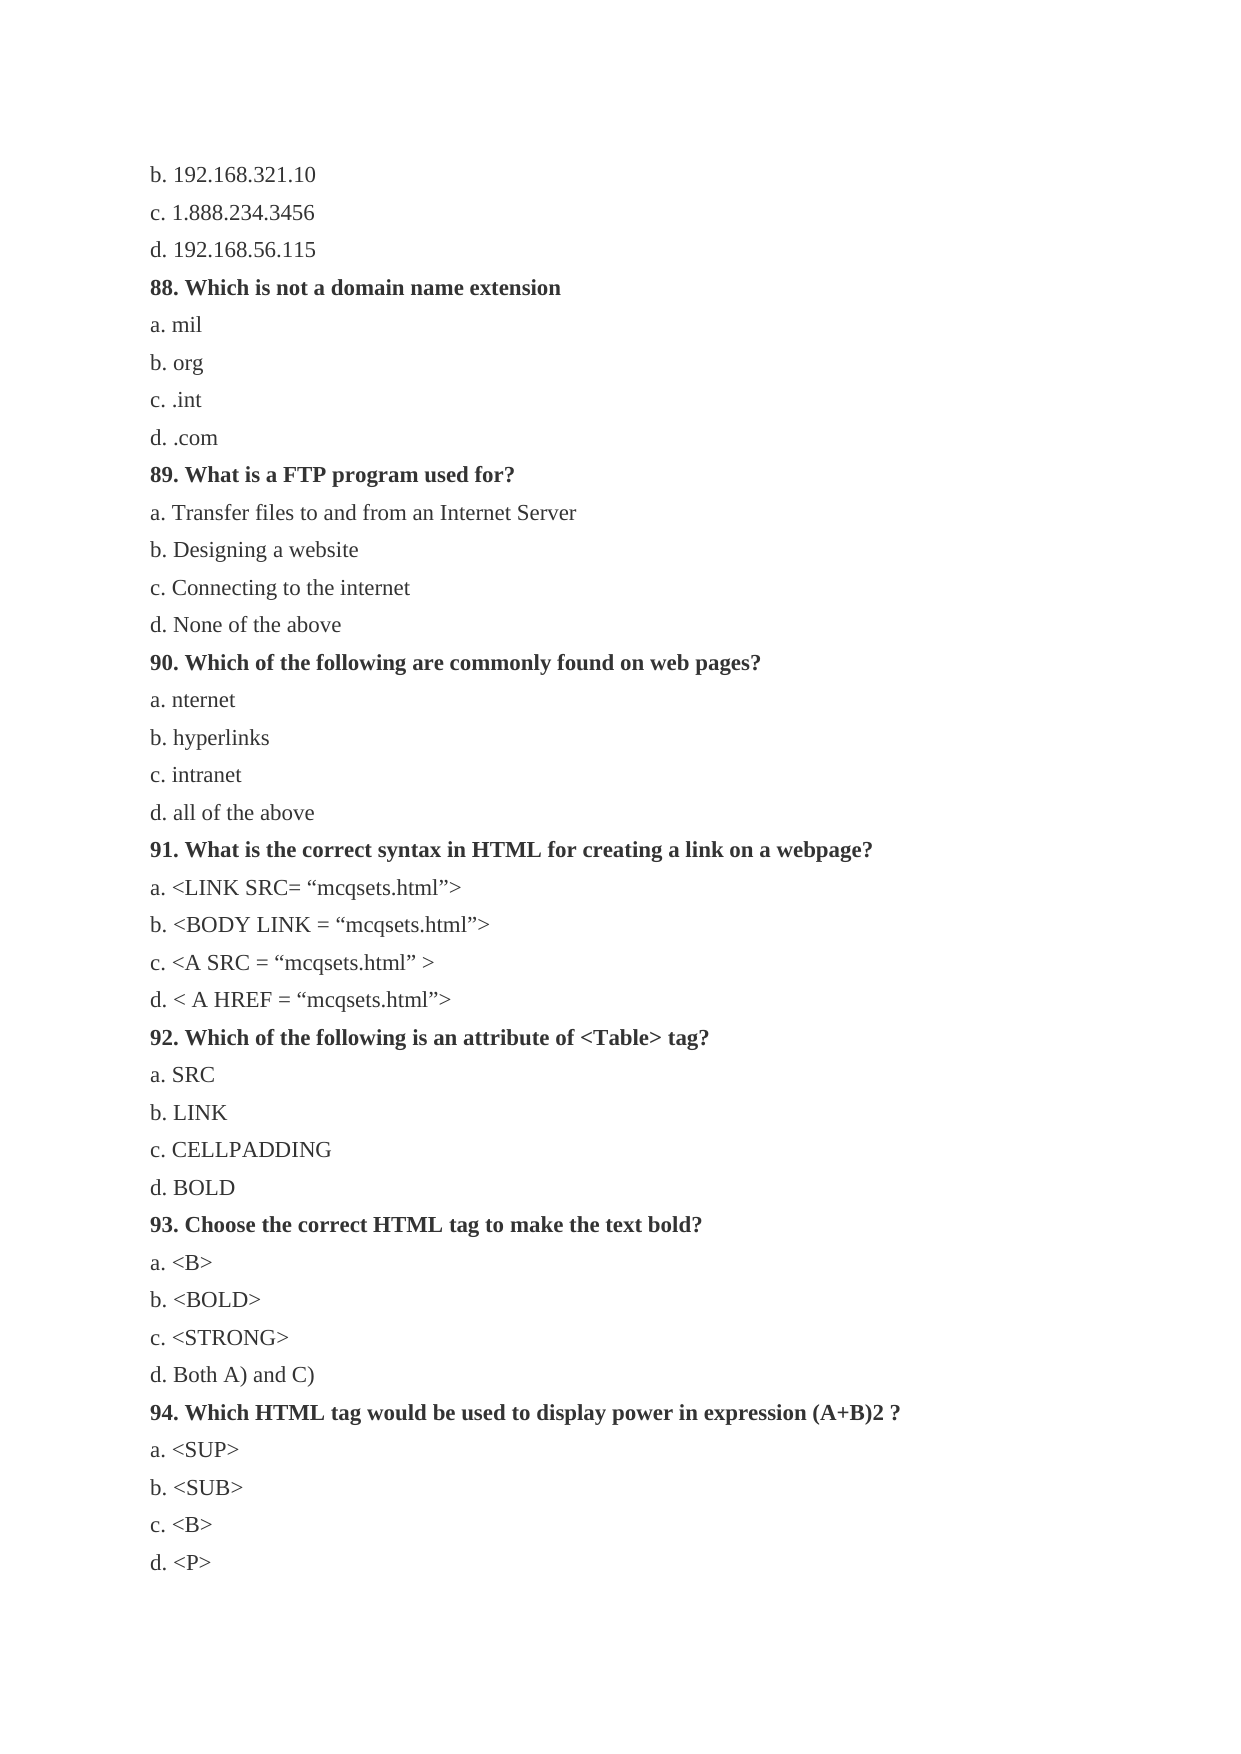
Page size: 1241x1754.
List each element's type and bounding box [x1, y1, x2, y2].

text [150, 150, 1090, 1575]
